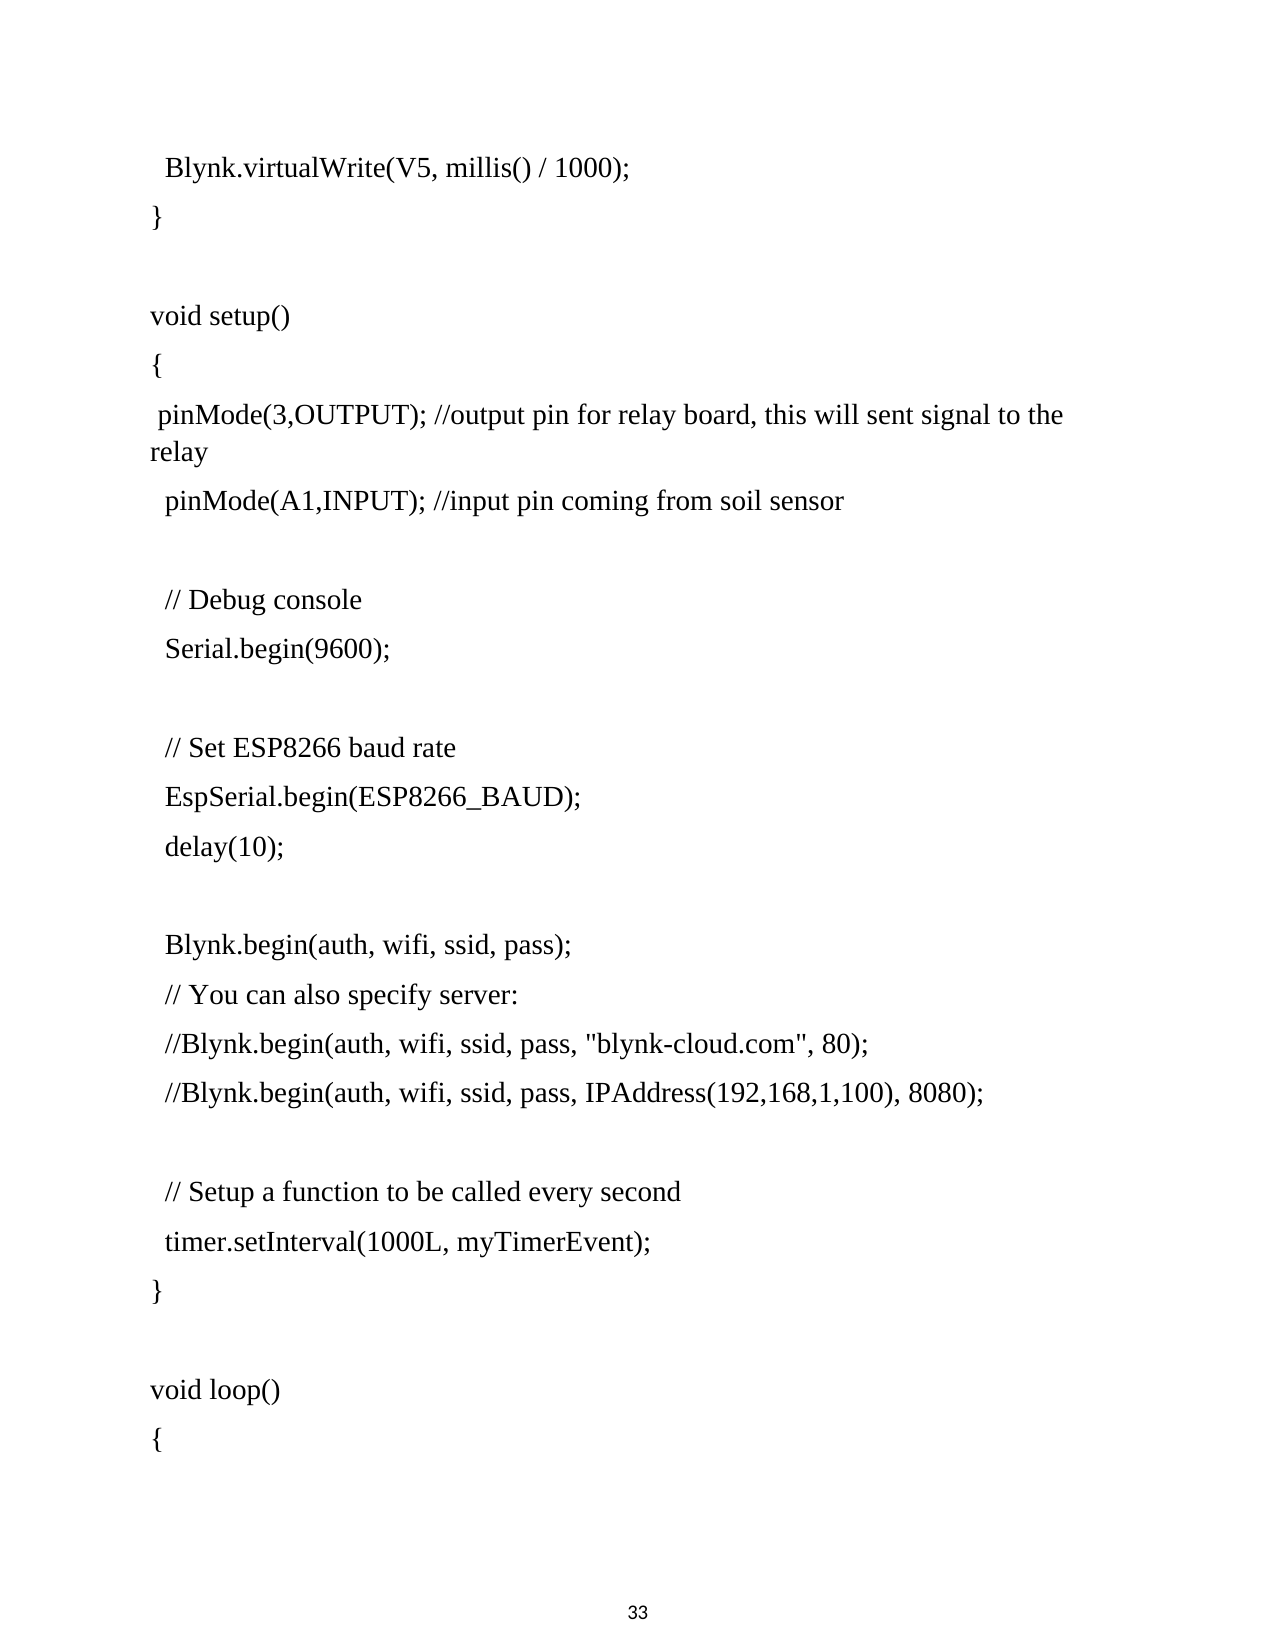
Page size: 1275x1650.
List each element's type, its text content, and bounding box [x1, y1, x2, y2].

text } [150, 1273, 1125, 1307]
text { [150, 347, 1125, 381]
text //Blynk.begin(auth, wifi, ssid, pass, "blynk-cloud.com", 80); [150, 1026, 1125, 1060]
text // Set ESP8266 baud rate [150, 730, 1125, 763]
text } [150, 199, 1125, 233]
text void loop() [150, 1372, 1125, 1405]
text Serial.begin(9600); [150, 631, 1125, 665]
text void setup() [150, 298, 1125, 332]
text Blynk.begin(auth, wifi, ssid, pass); [150, 927, 1125, 961]
text // Setup a function to be called every second [150, 1174, 1125, 1208]
text { [150, 1421, 1125, 1455]
text // You can also specify server: [150, 977, 1125, 1010]
text timer.setInterval(1000L, myTimerEvent); [150, 1224, 1125, 1257]
text pinMode(3,OUTPUT); //output pin for relay board, this will sent signal to the relay [150, 397, 1125, 467]
text Blynk.virtualWrite(V5, millis() / 1000); [150, 150, 1125, 183]
text delay(10); [150, 829, 1125, 862]
text // Debug console [150, 582, 1125, 615]
text //Blynk.begin(auth, wifi, ssid, pass, IPAddress(192,168,1,100), 8080); [150, 1076, 1125, 1109]
text EspSerial.begin(ESP8266_BAUD); [150, 779, 1125, 813]
text pinMode(A1,INPUT); //input pin coming from soil sensor [150, 483, 1125, 517]
